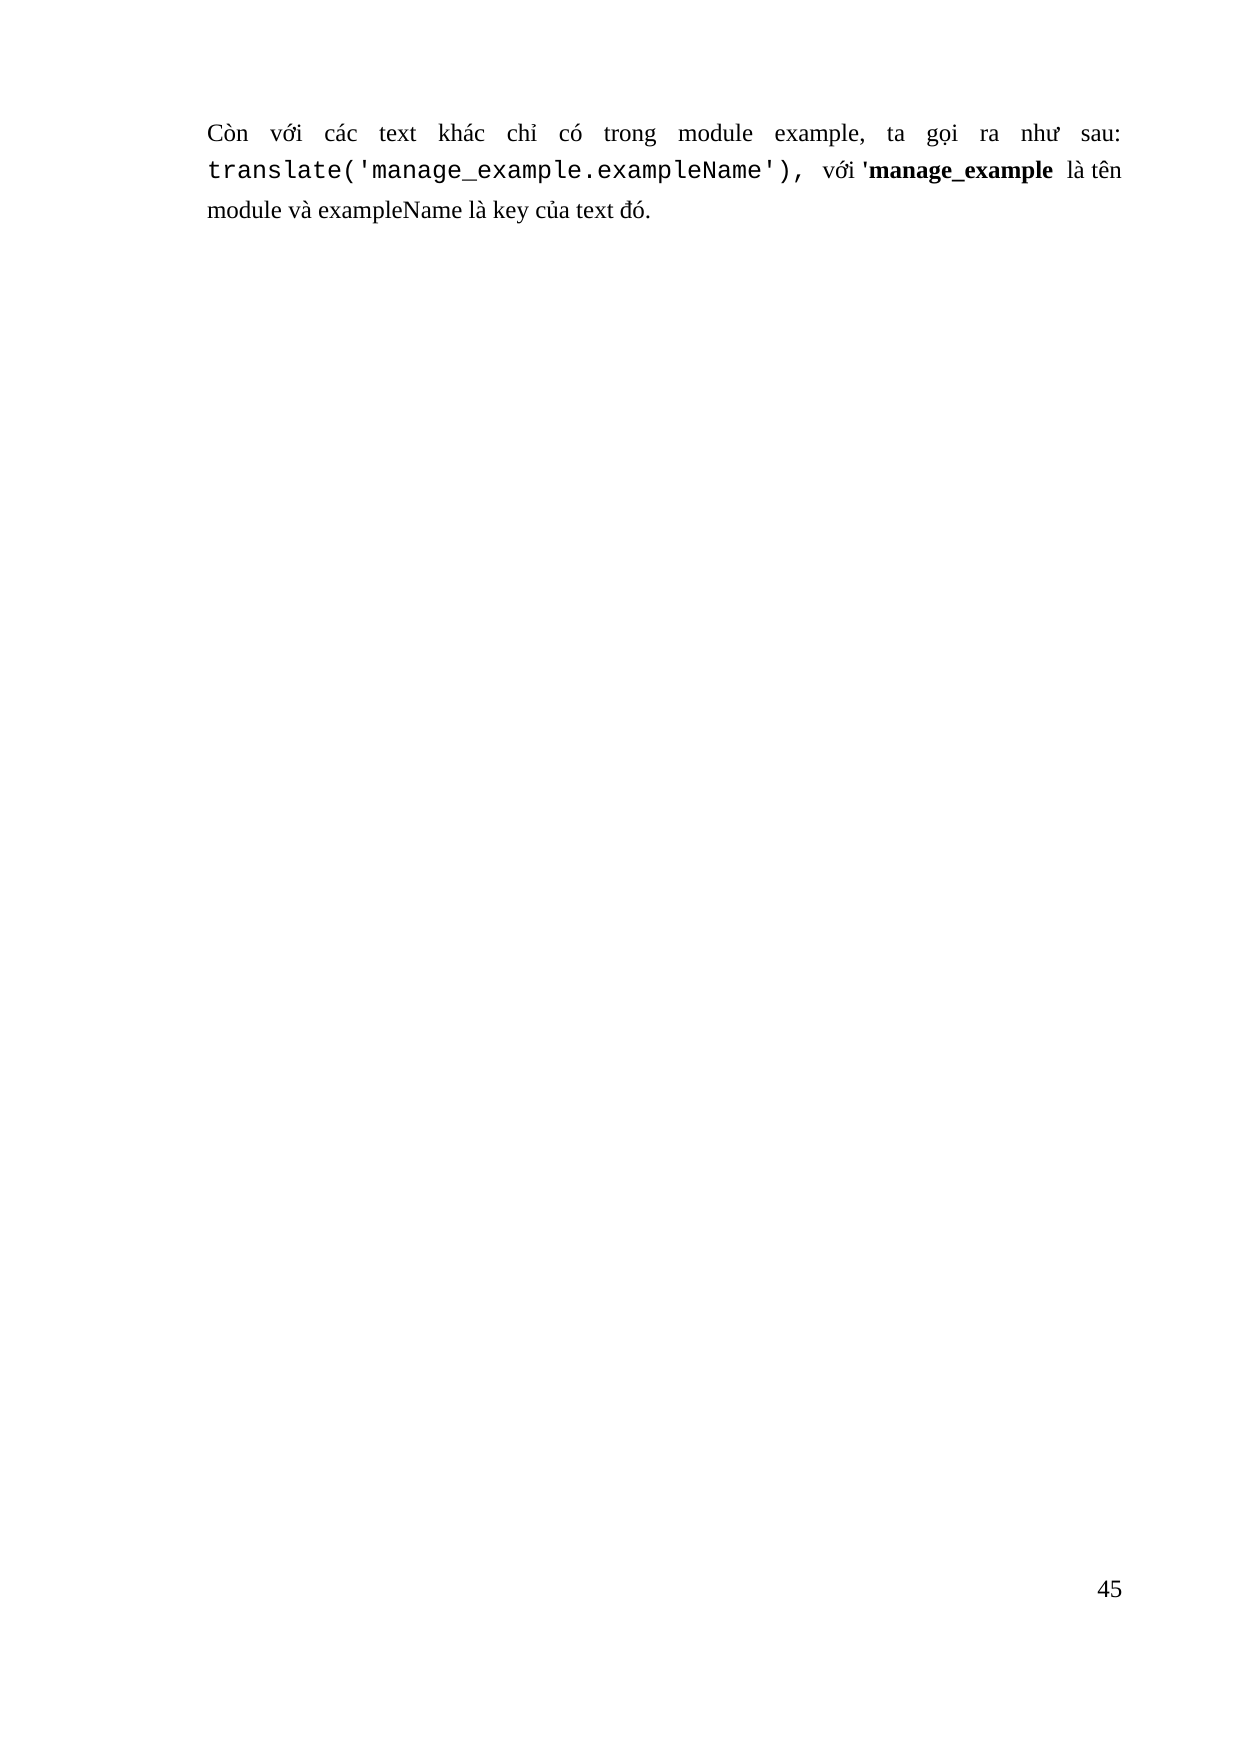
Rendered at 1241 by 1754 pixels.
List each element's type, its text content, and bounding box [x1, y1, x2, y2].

text Còn với các text khác chỉ có trong module example, ta gọi ra như sau: translate('manage_example.exampleName'), với 'manage_example là tên module và exampleName là key của text đó. [207, 118, 1122, 223]
